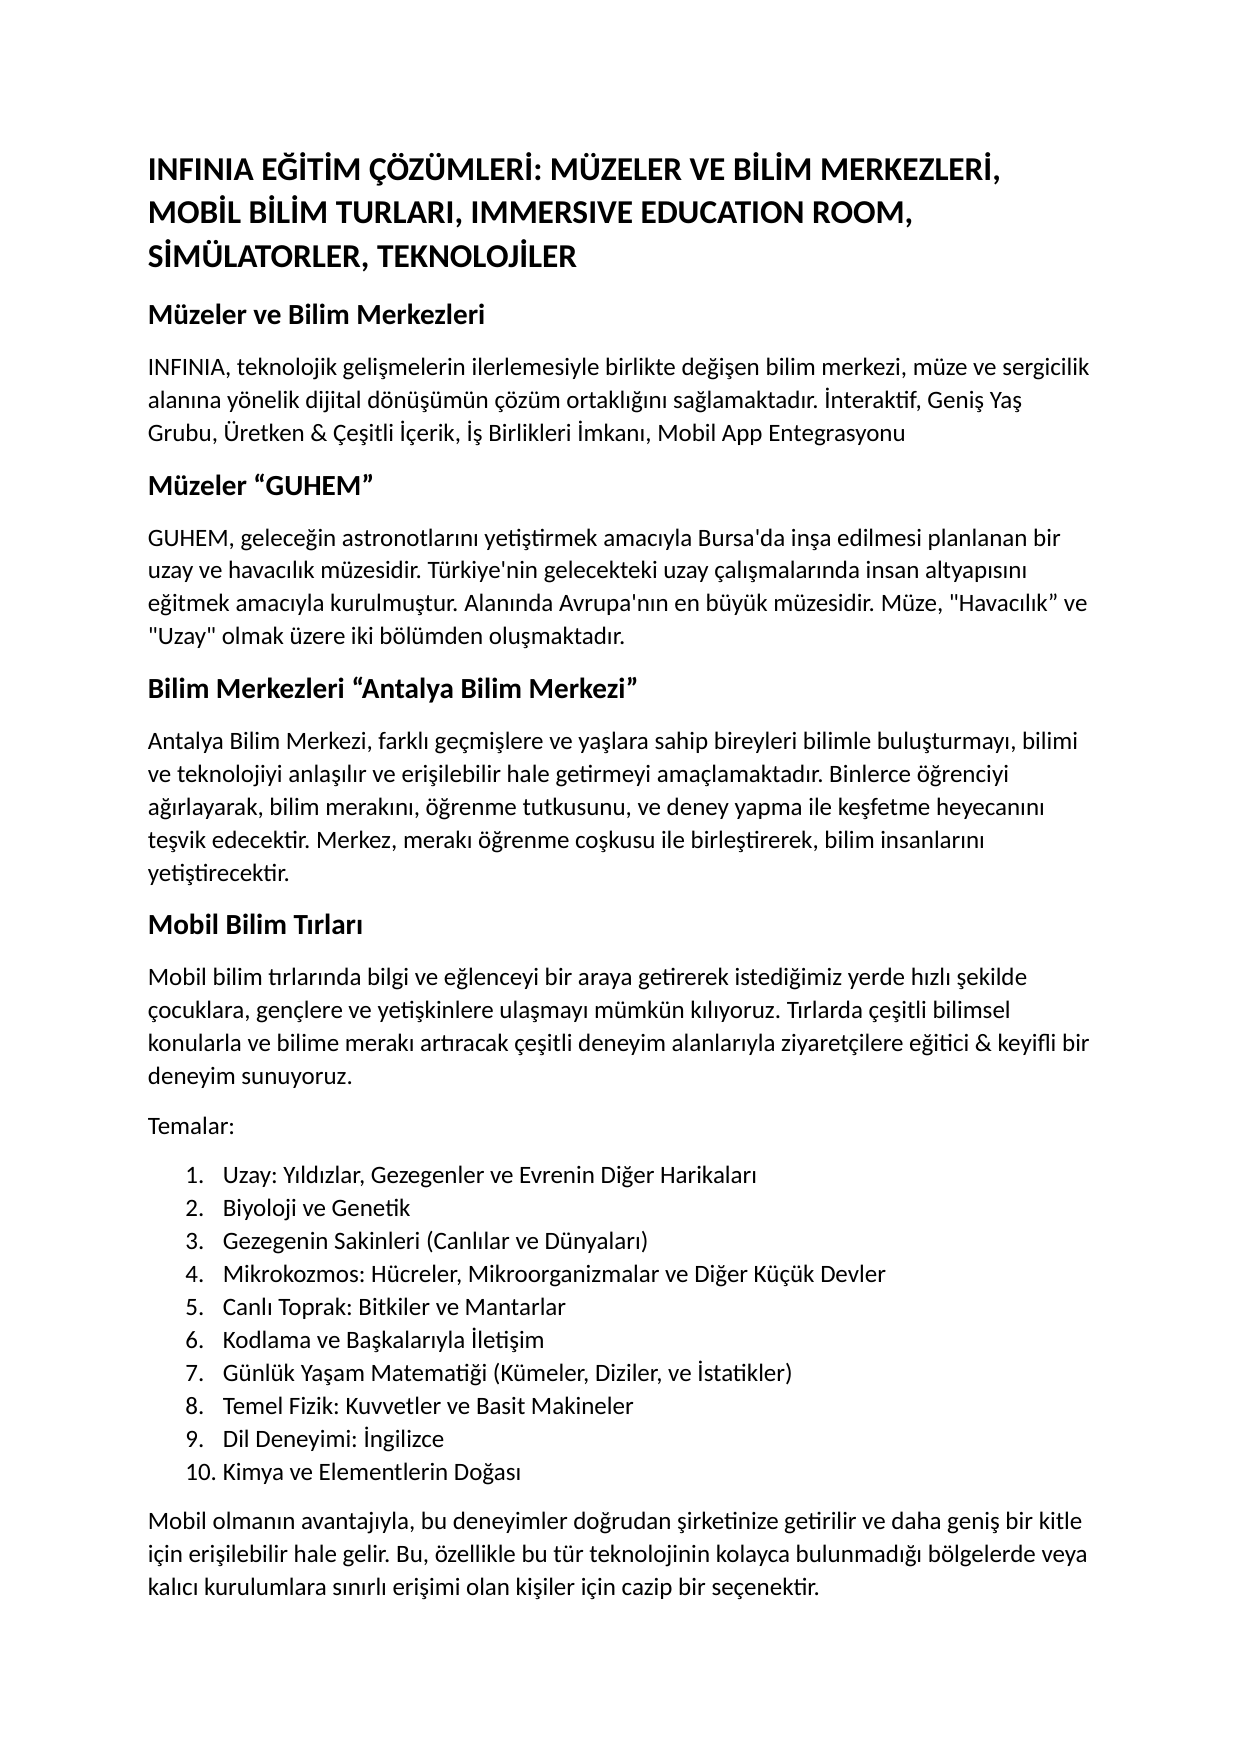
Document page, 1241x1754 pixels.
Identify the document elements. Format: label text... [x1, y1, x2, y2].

text Müzeler “GUHEM” [148, 467, 1093, 502]
text Antalya Bilim Merkezi, farklı geçmişlere ve yaşlara sahip bireyleri bilimle buluşturmayı, bilimi ve teknolojiyi anlaşılır ve erişilebilir hale getirmeyi amaçlamaktadır. Binlerce öğrenciyi ağırlayarak, bilim merakını, öğrenme tutkusunu, ve deney yapma ile keşfetme heyecanını teşvik edecektir. Merkez, merakı öğrenme coşkusu ile birleştirerek, bilim insanlarını yetiştirecektir. [148, 725, 1093, 887]
list Temel Fizik: Kuvvetler ve Basit Makineler [185, 1390, 1093, 1420]
list Gezegenin Sakinleri (Canlılar ve Dünyaları) [185, 1225, 1093, 1256]
list Mikrokozmos: Hücreler, Mikroorganizmalar ve Diğer Küçük Devler [185, 1258, 1093, 1289]
text Mobil bilim tırlarında bilgi ve eğlenceyi bir araya getirerek istediğimiz yerde hızlı şekilde çocuklara, gençlere ve yetişkinlere ulaşmayı mümkün kılıyoruz. Tırlarda çeşitli bilimsel konularla ve bilime merakı artıracak çeşitli deneyim alanlarıyla ziyaretçilere eğitici & keyifli bir deneyim sunuyoruz. [148, 962, 1093, 1091]
text INFINIA EĞİTİM ÇÖZÜMLERİ: MÜZELER VE BİLİM MERKEZLERİ, MOBİL BİLİM TURLARI, IMMERSIVE EDUCATION ROOM, SİMÜLATORLER, TEKNOLOJİLER [148, 148, 1093, 276]
text Mobil olmanın avantajıyla, bu deneyimler doğrudan şirketinize getirilir ve daha geniş bir kitle için erişilebilir hale gelir. Bu, özellikle bu tür teknolojinin kolayca bulunmadığı bölgelerde veya kalıcı kurulumlara sınırlı erişimi olan kişiler için cazip bir seçenektir. [148, 1505, 1093, 1602]
text Bilim Merkezleri “Antalya Bilim Merkezi” [148, 670, 1093, 706]
text Müzeler ve Bilim Merkezleri [148, 296, 1093, 332]
list Canlı Toprak: Bitkiler ve Mantarlar [185, 1291, 1093, 1322]
list Günlük Yaşam Matematiği (Kümeler, Diziler, ve İstatikler) [185, 1357, 1093, 1387]
list Uzay: Yıldızlar, Gezegenler ve Evrenin Diğer Harikaları [185, 1159, 1093, 1190]
text Mobil Bilim Tırları [148, 906, 1093, 942]
list Biyoloji ve Genetik [185, 1192, 1093, 1223]
list Kodlama ve Başkalarıyla İletişim [185, 1324, 1093, 1354]
text Temalar: [148, 1110, 1093, 1140]
list Kimya ve Elementlerin Doğası [185, 1456, 1093, 1486]
list Dil Deneyimi: İngilizce [185, 1423, 1093, 1453]
text GUHEM, geleceğin astronotlarını yetiştirmek amacıyla Bursa'da inşa edilmesi planlanan bir uzay ve havacılık müzesidir. Türkiye'nin gelecekteki uzay çalışmalarında insan altyapısını eğitmek amacıyla kurulmuştur. Alanında Avrupa'nın en büyük müzesidir. Müze, "Havacılık” ve "Uzay" olmak üzere iki bölümden oluşmaktadır. [148, 522, 1093, 651]
text INFINIA, teknolojik gelişmelerin ilerlemesiyle birlikte değişen bilim merkezi, müze ve sergicilik alanına yönelik dijital dönüşümün çözüm ortaklığını sağlamaktadır. İnteraktif, Geniş Yaş Grubu, Üretken & Çeşitli İçerik, İş Birlikleri İmkanı, Mobil App Entegrasyonu [148, 351, 1093, 448]
